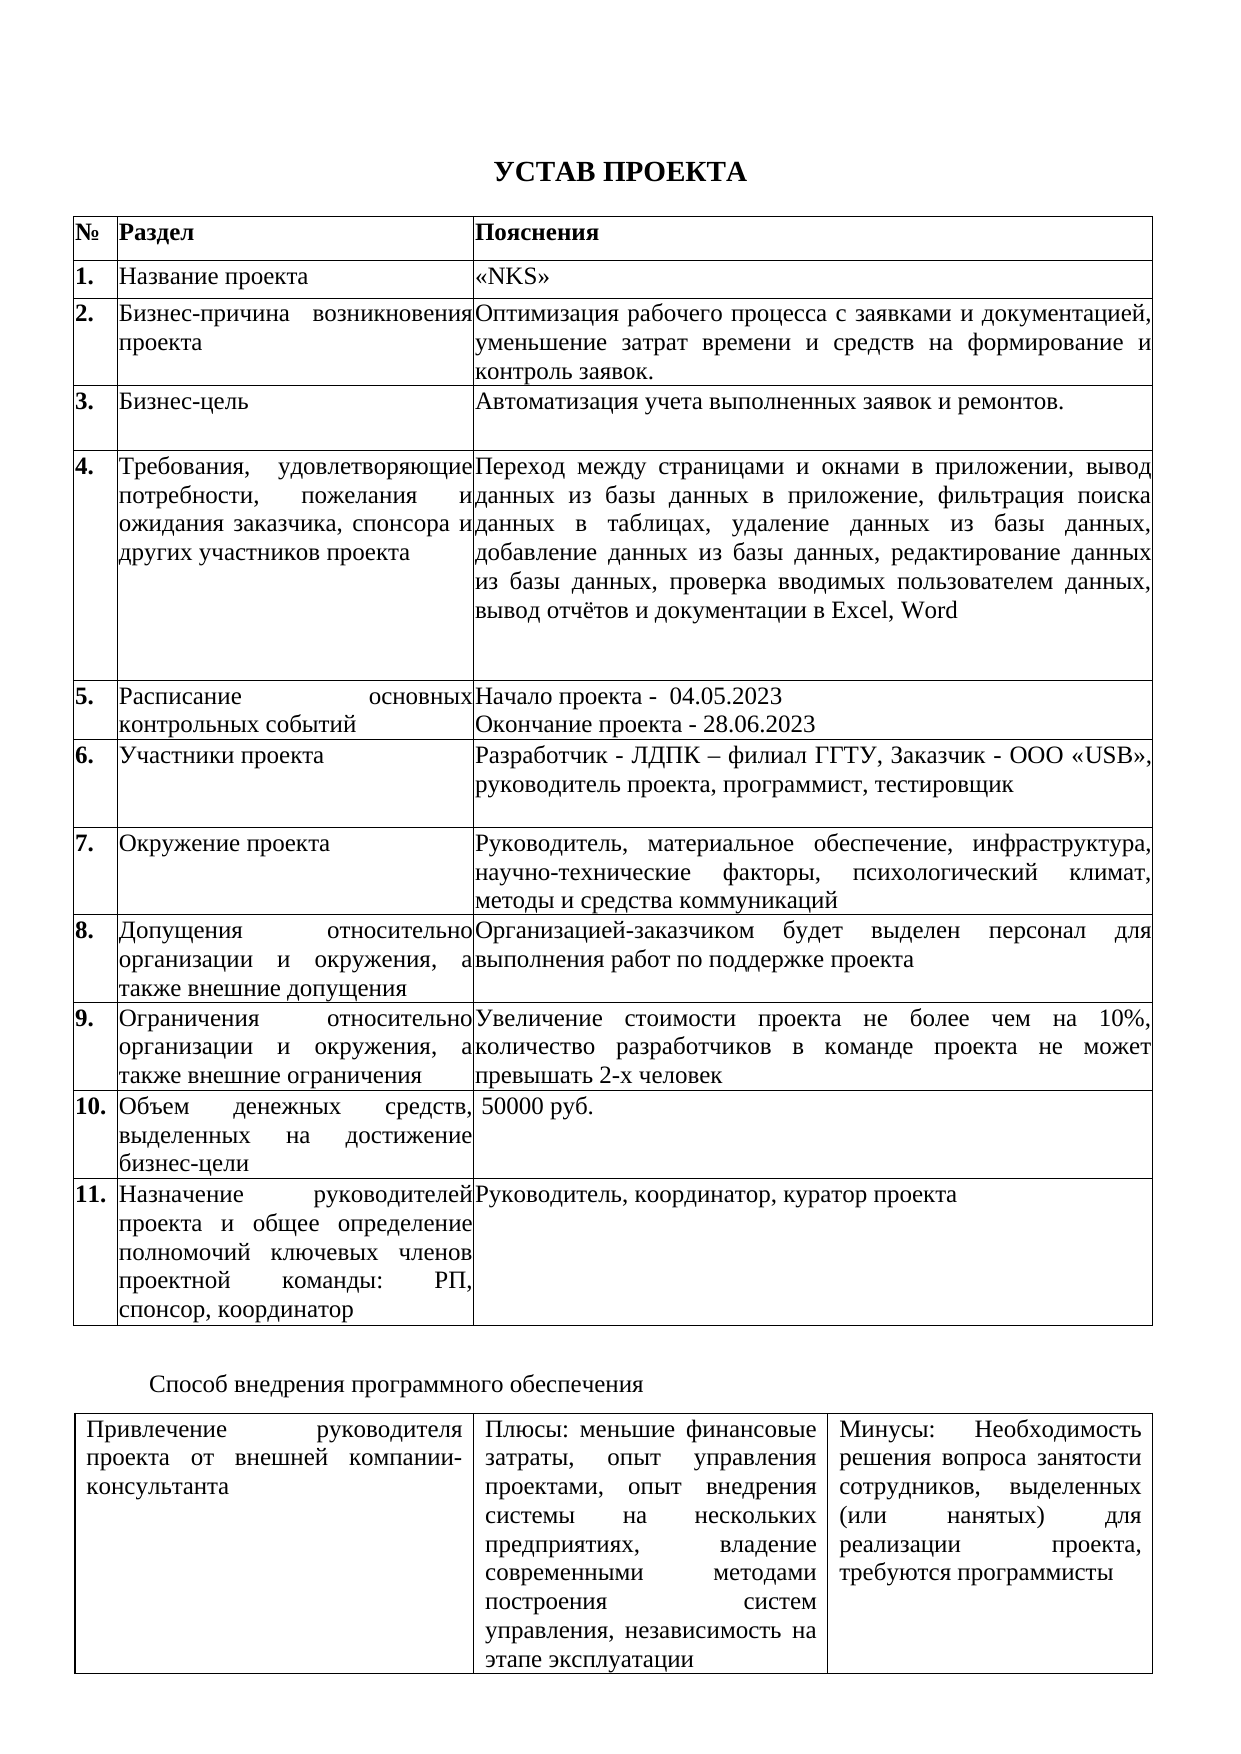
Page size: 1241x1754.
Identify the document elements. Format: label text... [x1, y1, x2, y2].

table_header Привлечение руководителя проекта от внешней компании-консультанта [76, 1414, 473, 1672]
table_cell Участники проекта [118, 740, 473, 827]
table_cell «NKS» [474, 261, 1152, 297]
table_cell 9. [74, 1003, 117, 1090]
table_cell Объем денежных средств, выделенных на достижение бизнес-цели [118, 1091, 473, 1178]
table_cell 7. [74, 828, 117, 914]
table_cell Разработчик - ЛДПК – филиал ГГТУ, Заказчик - ООО «USB», руководитель проекта, программист, тестировщик [474, 740, 1152, 827]
table_cell Руководитель, материальное обеспечение, инфраструктура, научно-технические факторы, психологический климат, методы и средства коммуникаций [474, 828, 1152, 914]
table_cell 50000 руб. [474, 1091, 1152, 1178]
table_cell 4. [74, 451, 117, 680]
table_cell 3. [74, 386, 117, 450]
table_cell Оптимизация рабочего процесса с заявками и документацией, уменьшение затрат времени и средств на формирование и контроль заявок. [474, 299, 1152, 385]
table_cell 1. [74, 261, 117, 297]
table_header № [74, 217, 117, 260]
table_cell Бизнес-причина возникновения проекта [118, 299, 473, 385]
table_cell 2. [74, 299, 117, 385]
subtitle УСТАВ ПРОЕКТА [75, 154, 1165, 187]
table_cell Окружение проекта [118, 828, 473, 914]
table_cell 5. [74, 681, 117, 739]
table_cell 11. [74, 1179, 117, 1325]
table_cell Автоматизация учета выполненных заявок и ремонтов. [474, 386, 1152, 450]
table_cell Организацией-заказчиком будет выделен персонал для выполнения работ по поддержке проекта [474, 915, 1152, 1002]
table_cell Ограничения относительно организации и окружения, а также внешние ограничения [118, 1003, 473, 1090]
text Способ внедрения программного обеспечения [75, 1369, 1165, 1398]
table_header Раздел [118, 217, 473, 260]
table_cell Назначение руководителей проекта и общее определение полномочий ключевых членов проектной команды: РП, спонсор, координатор [118, 1179, 473, 1325]
table_cell Руководитель, координатор, куратор проекта [474, 1179, 1152, 1325]
table_cell Переход между страницами и окнами в приложении, вывод данных из базы данных в приложение, фильтрация поиска данных в таблицах, удаление данных из базы данных, добавление данных из базы данных, редактирование данных из базы данных, проверка вводимых пользователем данных, вывод отчётов и документации в Excel, Word [474, 451, 1152, 680]
table_header Плюсы: меньшие финансовые затраты, опыт управления проектами, опыт внедрения системы на нескольких предприятиях, владение современными методами построения систем управления, независимость на этапе эксплуатации [474, 1414, 827, 1672]
table_cell Требования, удовлетворяющие потребности, пожелания и ожидания заказчика, спонсора и других участников проекта [118, 451, 473, 680]
table_cell Название проекта [118, 261, 473, 297]
table_cell Увеличение стоимости проекта не более чем на 10%, количество разработчиков в команде проекта не может превышать 2-х человек [474, 1003, 1152, 1090]
table_cell Допущения относительно организации и окружения, а также внешние допущения [118, 915, 473, 1002]
table_cell Бизнес-цель [118, 386, 473, 450]
table_cell Начало проекта - 04.05.2023 Окончание проекта - 28.06.2023 [474, 681, 1152, 739]
table_cell 8. [74, 915, 117, 1002]
table_cell 6. [74, 740, 117, 827]
table_header Минусы: Необходимость решения вопроса занятости сотрудников, выделенных (или нанятых) для реализации проекта, требуются программисты [828, 1414, 1152, 1672]
table_cell 10. [74, 1091, 117, 1178]
table_cell Расписание основных контрольных событий [118, 681, 473, 739]
table_header Пояснения [474, 217, 1152, 260]
